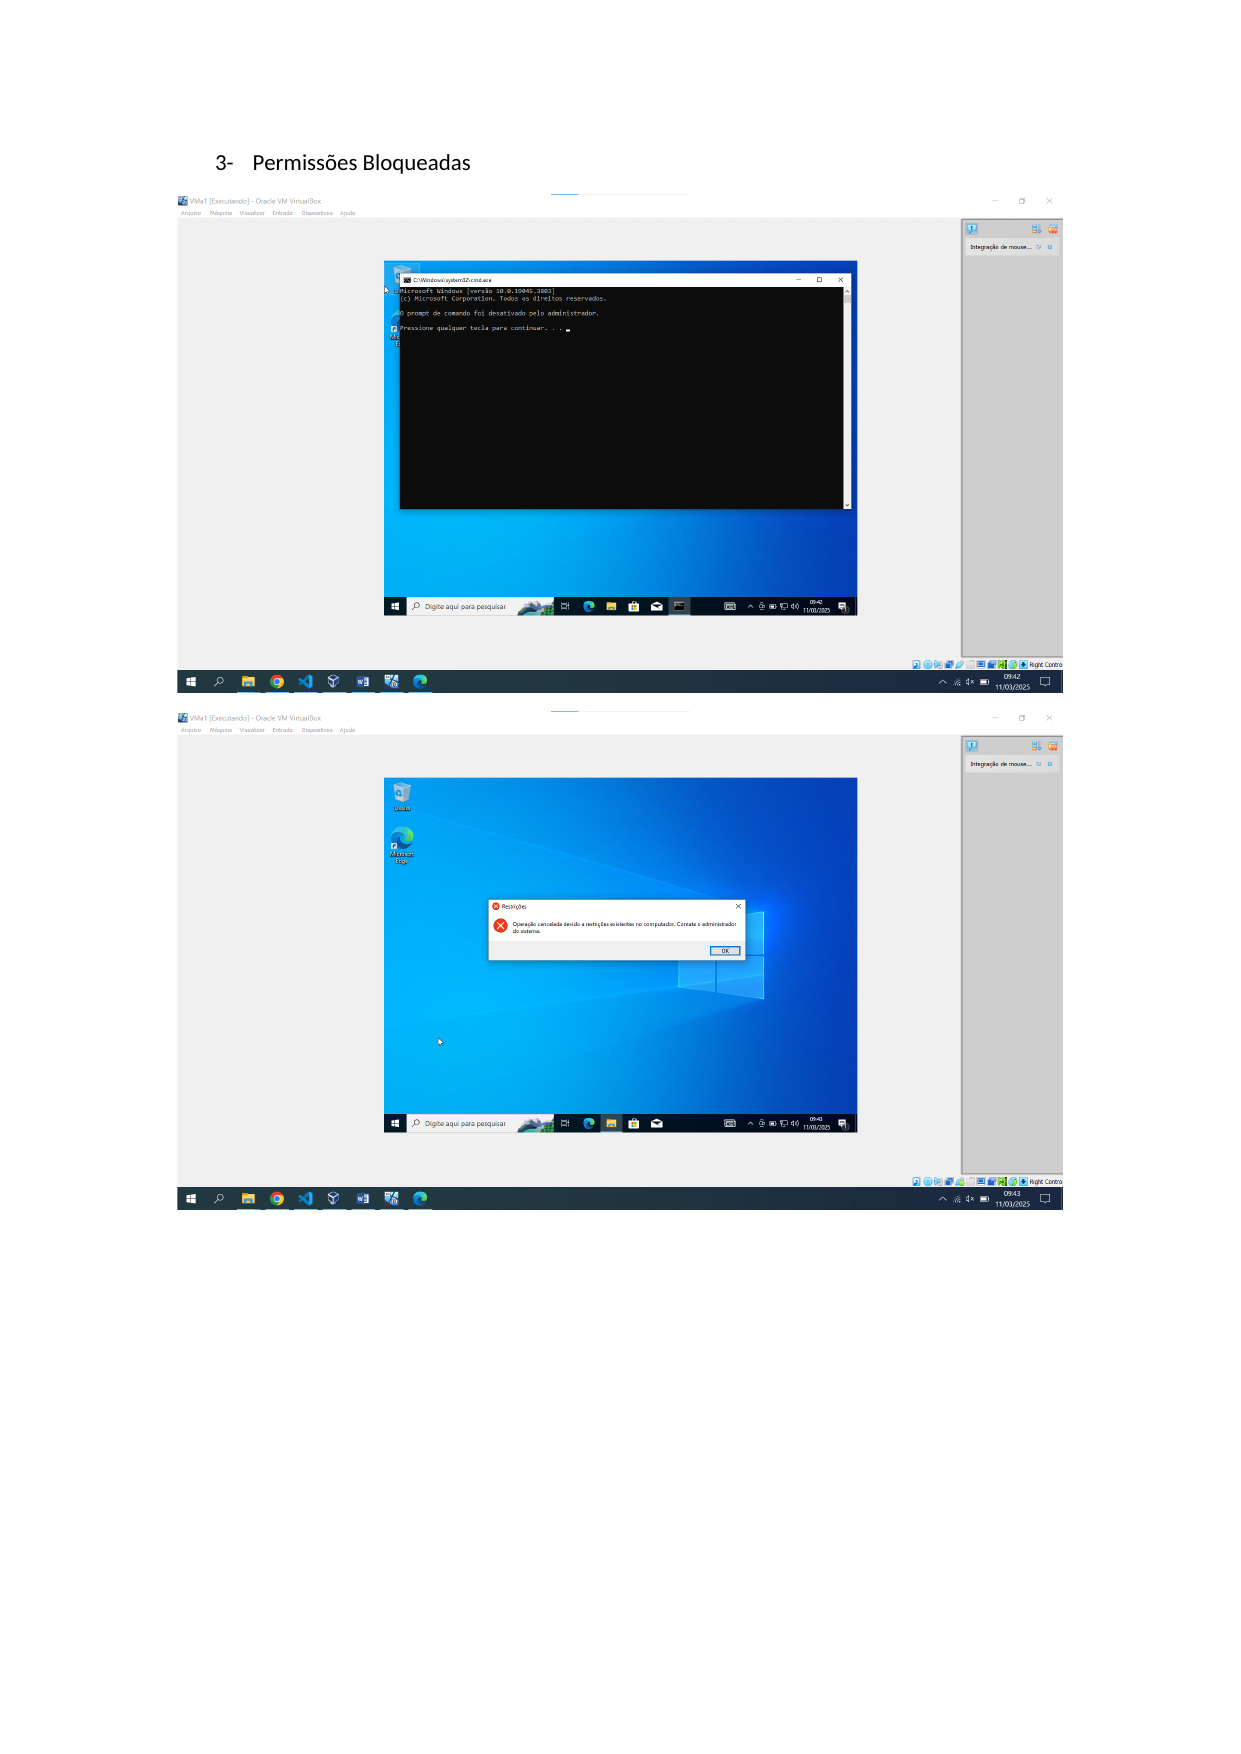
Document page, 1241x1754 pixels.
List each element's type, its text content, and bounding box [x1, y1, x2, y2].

picture [177, 194, 1063, 693]
list Permissões Bloqueadas [215, 148, 1063, 176]
picture [177, 711, 1063, 1210]
